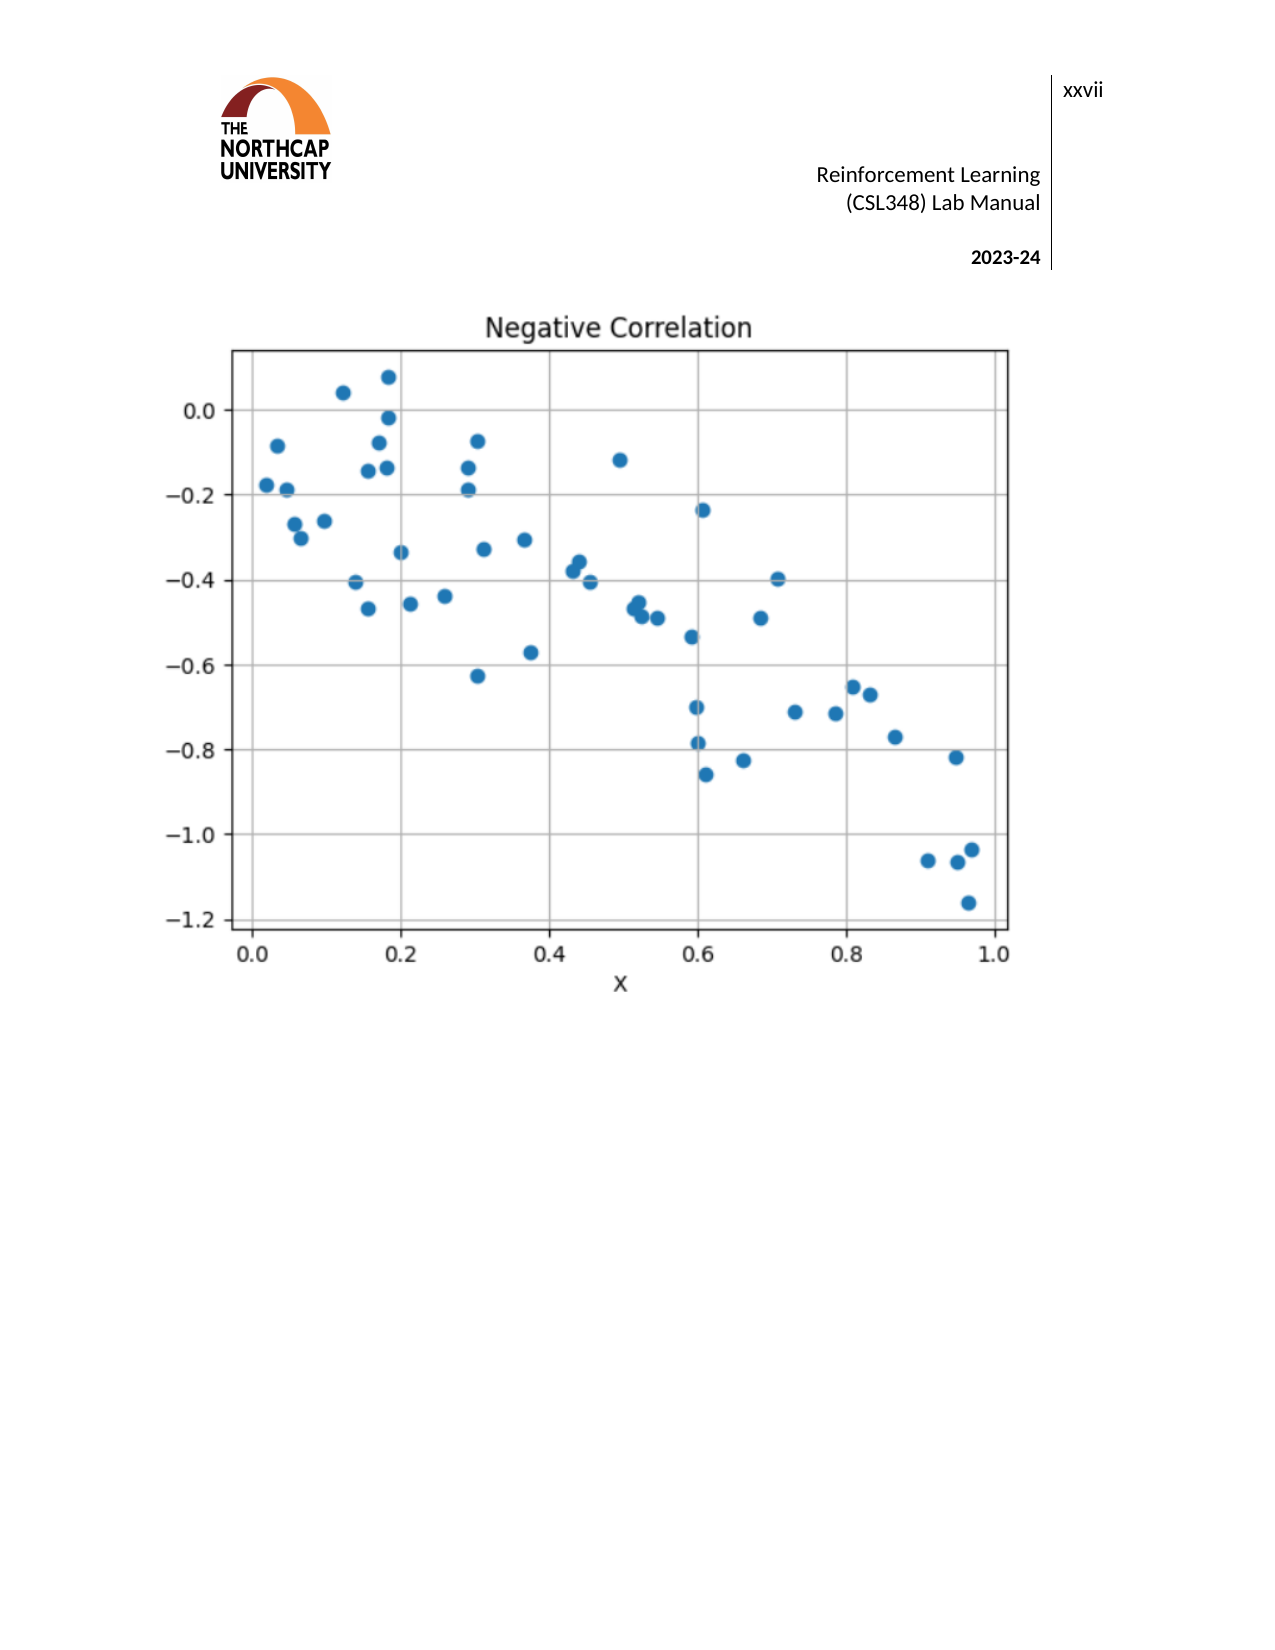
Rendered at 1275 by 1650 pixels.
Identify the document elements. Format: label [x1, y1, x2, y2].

picture [150, 295, 1060, 1002]
picture [220, 75, 332, 183]
